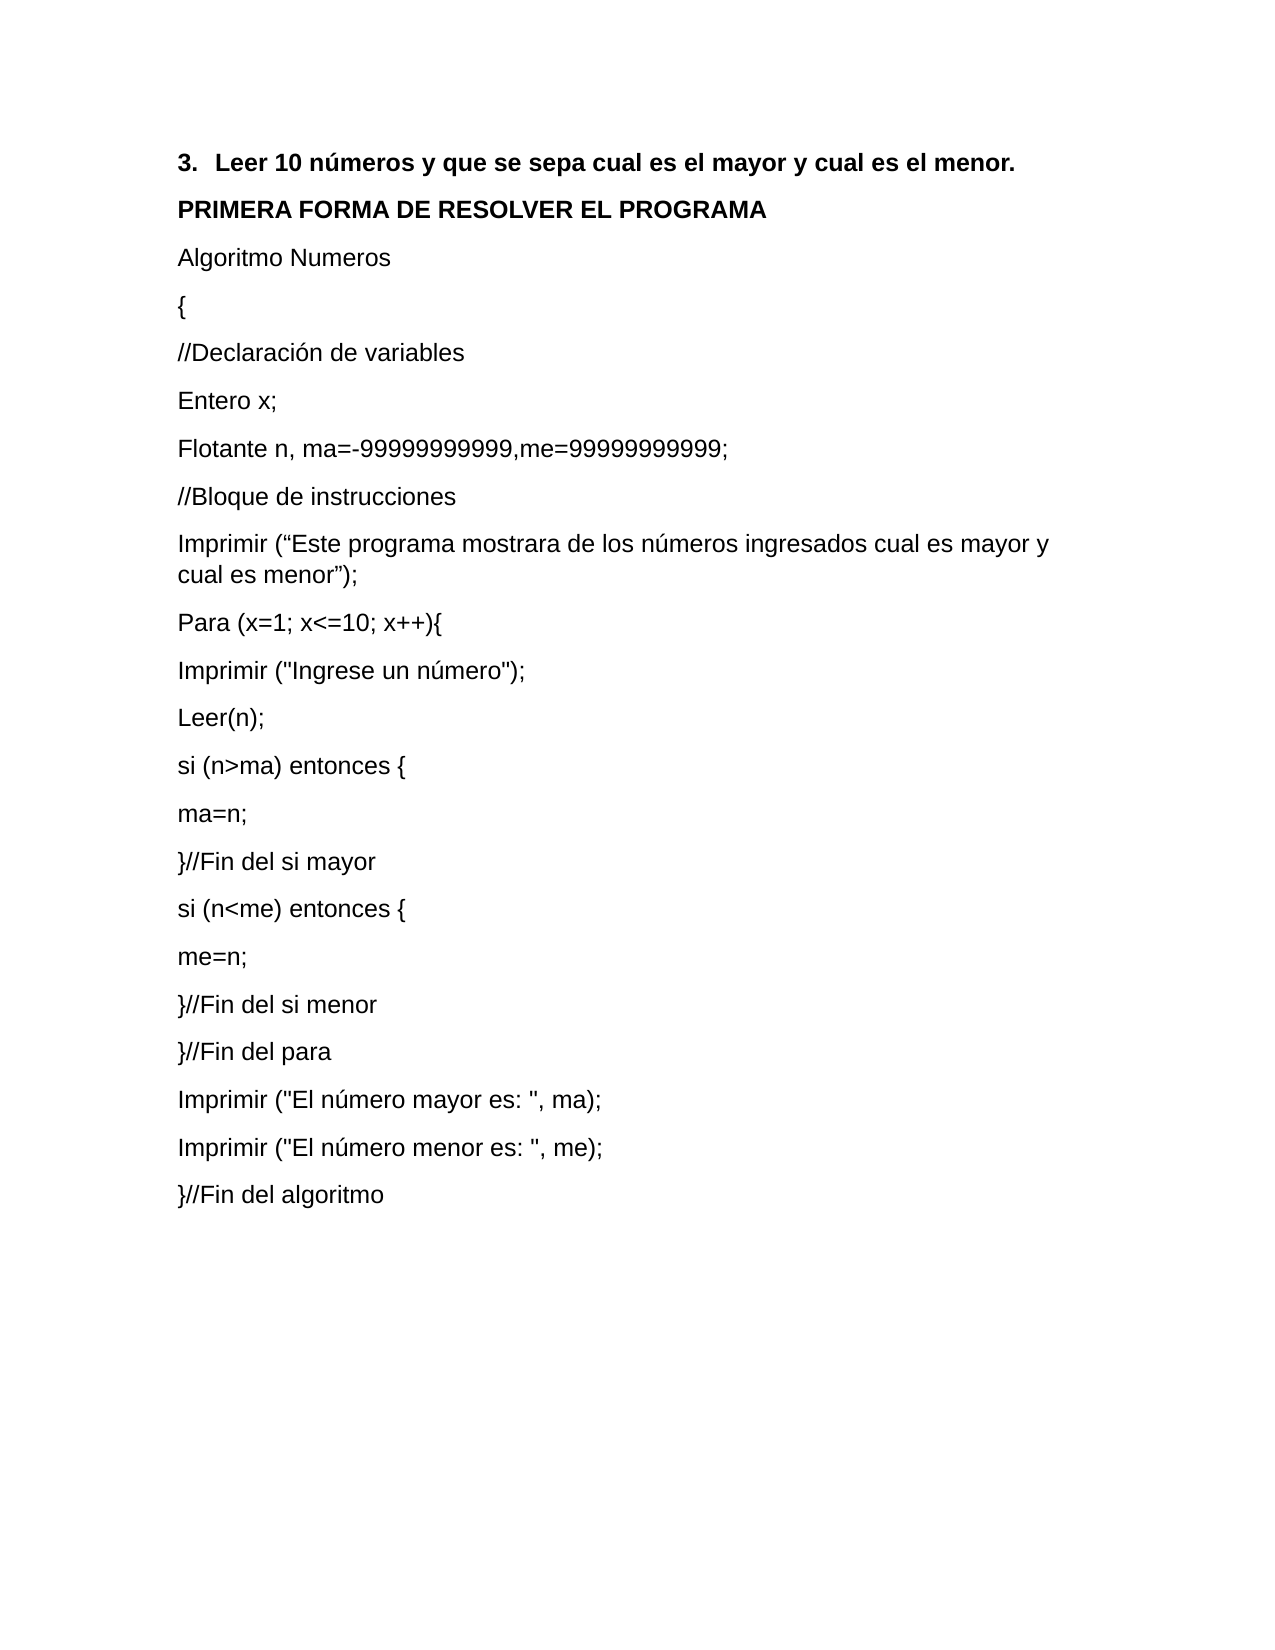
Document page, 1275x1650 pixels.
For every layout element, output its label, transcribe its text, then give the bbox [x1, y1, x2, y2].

text { [177, 291, 1098, 319]
text si (n<me) entonces { [177, 894, 1098, 923]
text si (n>ma) entonces { [177, 751, 1098, 780]
text Imprimir ("El número menor es: ", me); [177, 1133, 1098, 1162]
text me=n; [177, 942, 1098, 971]
text ma=n; [177, 799, 1098, 828]
text }//Fin del si mayor [177, 847, 1098, 875]
text Imprimir (“Este programa mostrara de los números ingresados cual es mayor y cual es menor”); [177, 529, 1098, 589]
text //Bloque de instrucciones [177, 482, 1098, 510]
text PRIMERA FORMA DE RESOLVER EL PROGRAMA [177, 195, 1098, 224]
text }//Fin del para [177, 1037, 1098, 1066]
text Para (x=1; x<=10; x++){ [177, 608, 1098, 637]
text Flotante n, ma=-99999999999,me=99999999999; [177, 434, 1098, 463]
text Imprimir ("El número mayor es: ", ma); [177, 1085, 1098, 1114]
text Algoritmo Numeros [177, 243, 1098, 272]
text Imprimir ("Ingrese un número"); [177, 656, 1098, 684]
text Entero x; [177, 386, 1098, 415]
list Leer 10 números y que se sepa cual es el mayor y cual es el menor. [177, 148, 1098, 176]
text Leer(n); [177, 703, 1098, 732]
text }//Fin del algoritmo [177, 1181, 1098, 1209]
text //Declaración de variables [177, 338, 1098, 367]
text }//Fin del si menor [177, 990, 1098, 1018]
